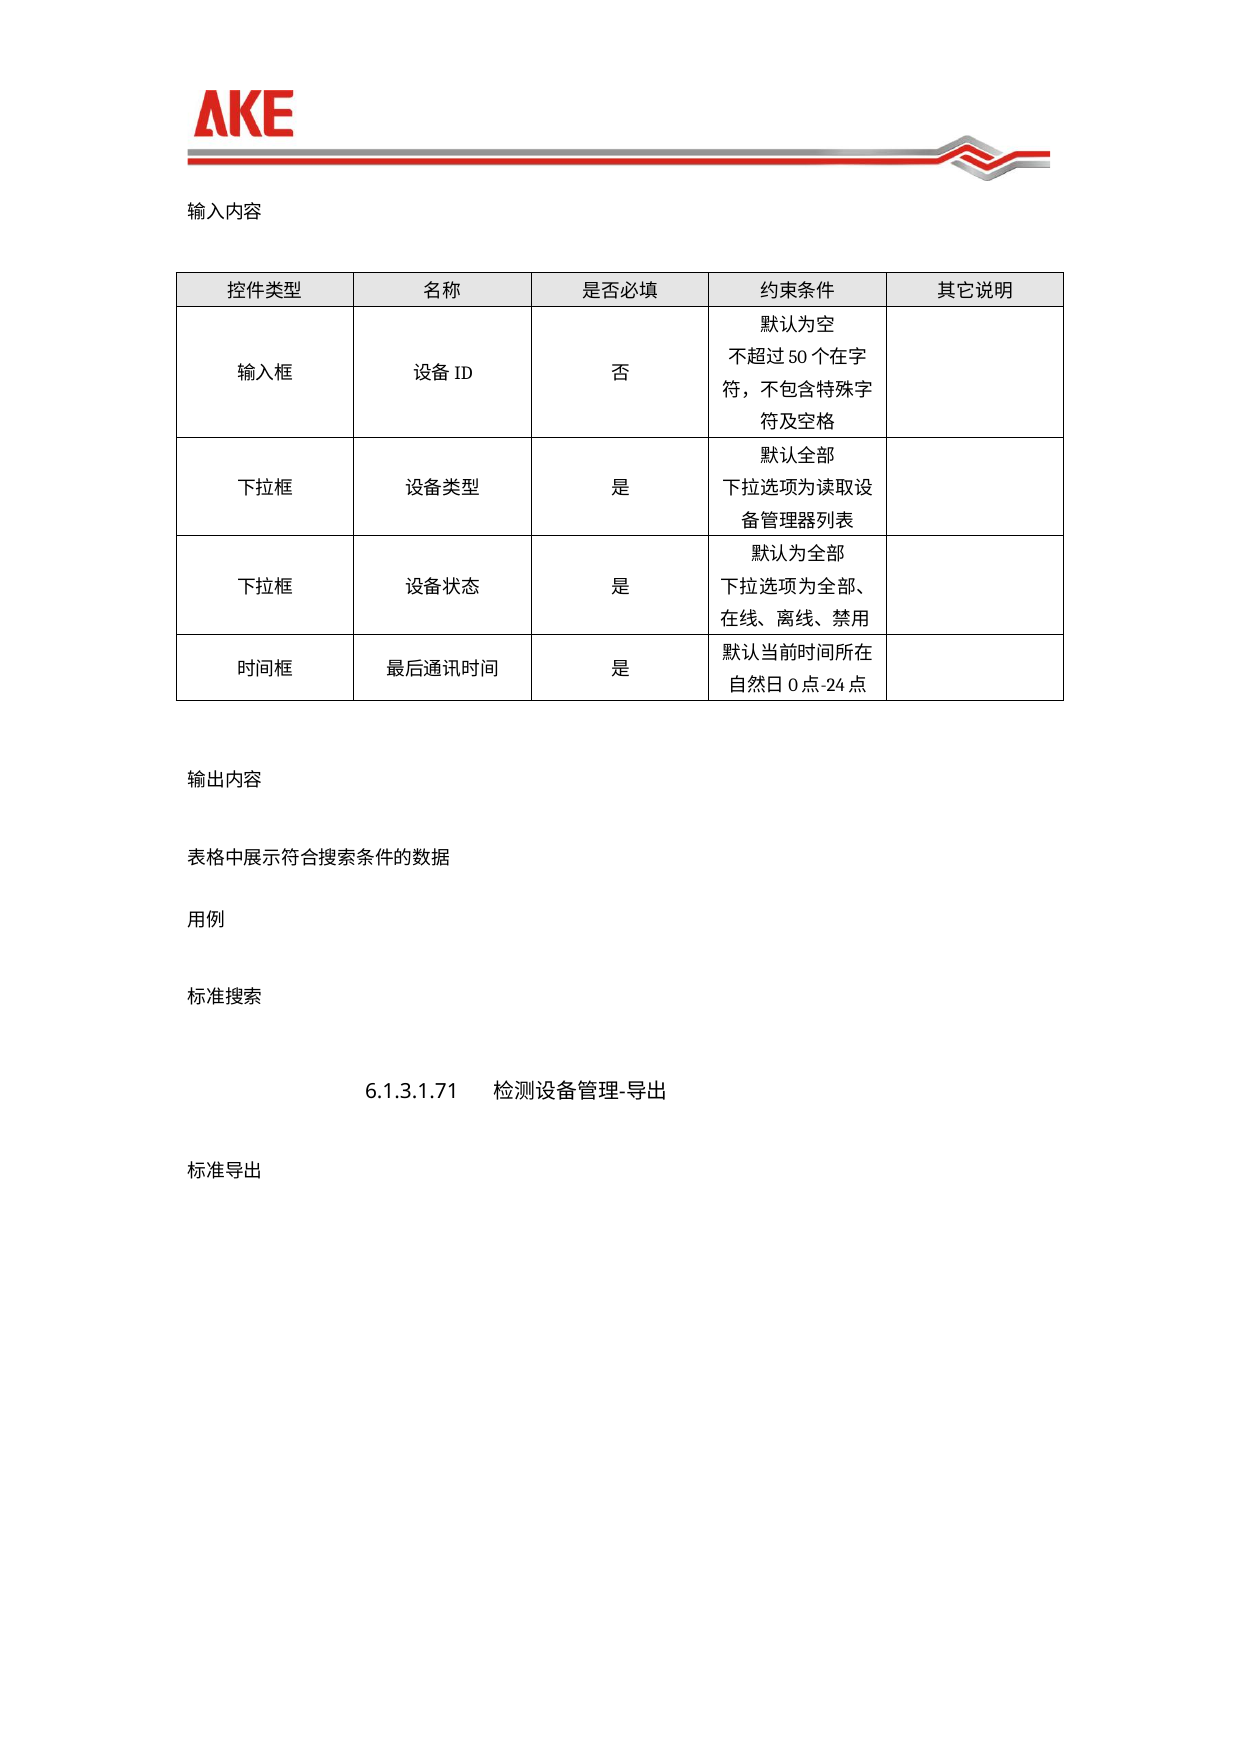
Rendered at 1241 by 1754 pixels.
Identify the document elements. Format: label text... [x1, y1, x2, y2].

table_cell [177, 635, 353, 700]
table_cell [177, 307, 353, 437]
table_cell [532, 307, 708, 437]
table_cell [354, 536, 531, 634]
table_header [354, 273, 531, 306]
subtitle 输出内容 [187, 762, 1053, 795]
text 标准搜索 [187, 979, 1053, 1012]
subtitle 输入内容 [187, 194, 1053, 227]
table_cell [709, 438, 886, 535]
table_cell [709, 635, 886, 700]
subtitle 用例 [187, 902, 1053, 934]
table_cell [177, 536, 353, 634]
text 表格中展示符合搜索条件的数据 [187, 840, 1053, 872]
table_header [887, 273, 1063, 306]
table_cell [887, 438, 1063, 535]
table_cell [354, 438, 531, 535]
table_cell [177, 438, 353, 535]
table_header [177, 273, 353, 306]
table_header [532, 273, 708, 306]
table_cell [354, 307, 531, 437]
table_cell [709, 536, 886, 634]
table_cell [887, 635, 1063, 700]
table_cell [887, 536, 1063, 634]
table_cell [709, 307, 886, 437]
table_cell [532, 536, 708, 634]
subtitle 检测设备管理-导出 [365, 1073, 1053, 1106]
picture [187, 90, 1050, 181]
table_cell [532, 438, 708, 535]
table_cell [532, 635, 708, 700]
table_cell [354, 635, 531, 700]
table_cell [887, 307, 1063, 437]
text 标准导出 [187, 1153, 1053, 1185]
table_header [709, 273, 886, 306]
